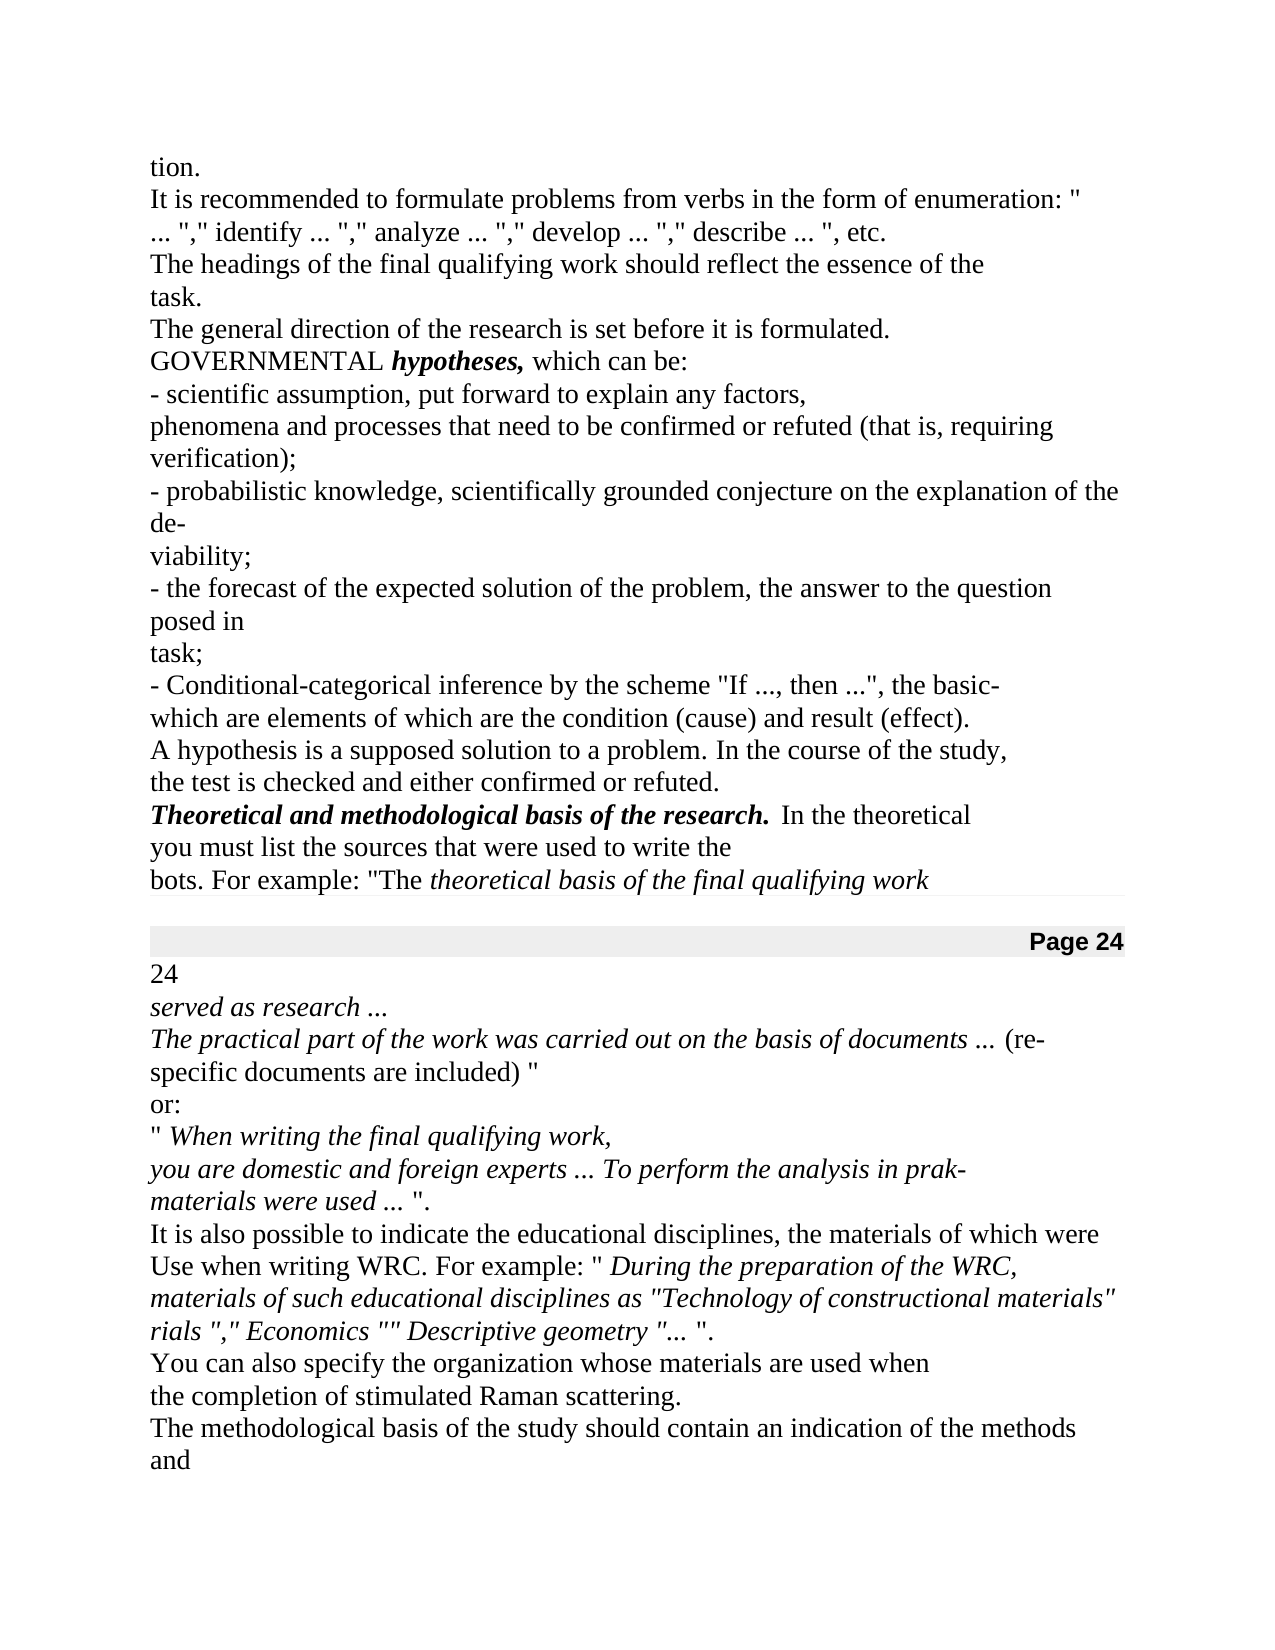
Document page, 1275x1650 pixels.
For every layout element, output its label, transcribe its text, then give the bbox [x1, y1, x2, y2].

text - scientific assumption, put forward to explain any factors, [150, 377, 1125, 409]
text Theoretical and methodological basis of the research. In the theoretical [150, 798, 1125, 830]
text It is also possible to indicate the educational disciplines, the materials of which were [150, 1217, 1125, 1249]
text or: [150, 1087, 1125, 1119]
text bots. For example: "The theoretical basis of the final qualifying work [150, 863, 1125, 895]
text task; [150, 636, 1125, 668]
text the completion of stimulated Raman scattering. [150, 1379, 1125, 1411]
text The headings of the final qualifying work should reflect the essence of the [150, 247, 1125, 279]
text GOVERNMENTAL hypotheses, which can be: [150, 344, 1125, 377]
text A hypothesis is a supposed solution to a problem. In the course of the study, [150, 733, 1125, 766]
text It is recommended to formulate problems from verbs in the form of enumeration: " [150, 182, 1125, 215]
text task. [150, 279, 1125, 312]
text materials were used ... ". [150, 1184, 1125, 1217]
text specific documents are included) " [150, 1055, 1125, 1087]
text The methodological basis of the study should contain an indication of the methods and [150, 1411, 1125, 1476]
text verification); [150, 442, 1125, 474]
text the test is checked and either confirmed or refuted. [150, 766, 1125, 798]
text - probabilistic knowledge, scientifically grounded conjecture on the explanation of the de- [150, 474, 1125, 539]
text materials of such educational disciplines as "Technology of constructional materials" [150, 1281, 1125, 1314]
text served as research ... [150, 990, 1125, 1022]
text - the forecast of the expected solution of the problem, the answer to the question posed in [150, 571, 1125, 636]
text - Conditional-categorical inference by the scheme "If ..., then ...", the basic- [150, 668, 1125, 701]
text You can also specify the organization whose materials are used when [150, 1346, 1125, 1379]
text viability; [150, 539, 1125, 571]
text " When writing the final qualifying work, [150, 1119, 1125, 1152]
text you are domestic and foreign experts ... To perform the analysis in prak- [150, 1152, 1125, 1184]
text 24 [150, 957, 1125, 990]
text The practical part of the work was carried out on the basis of documents ... (re- [150, 1022, 1125, 1055]
text you must list the sources that were used to write the [150, 830, 1125, 863]
text Use when writing WRC. For example: " During the preparation of the WRC, [150, 1249, 1125, 1281]
text The general direction of the research is set before it is formulated. [150, 312, 1125, 344]
text rials "," Economics "" Descriptive geometry "... ". [150, 1314, 1125, 1346]
text tion. [150, 150, 1125, 182]
text phenomena and processes that need to be confirmed or refuted (that is, requiring [150, 409, 1125, 442]
text which are elements of which are the condition (cause) and result (effect). [150, 701, 1125, 733]
text ... "," identify ... "," analyze ... "," develop ... "," describe ... ", etc. [150, 215, 1125, 247]
table_header Page 24 [150, 926, 1125, 957]
